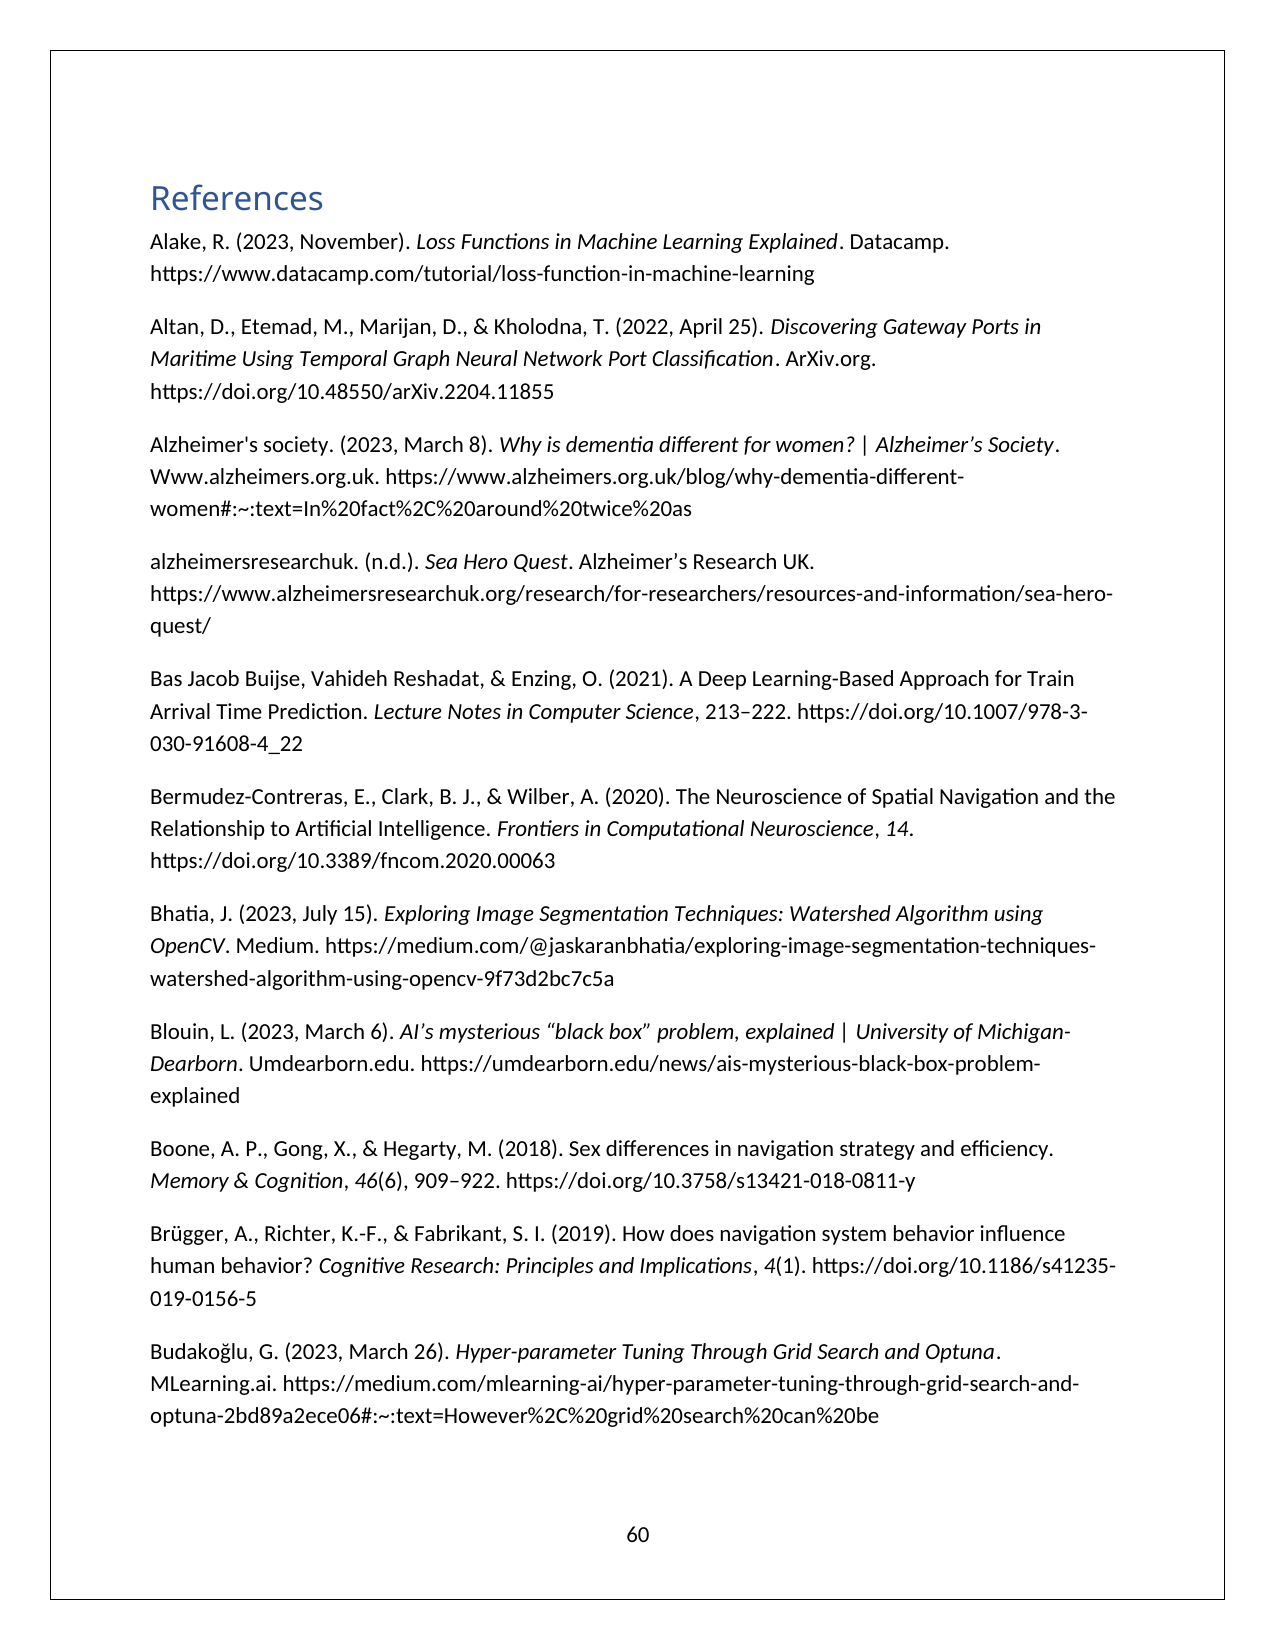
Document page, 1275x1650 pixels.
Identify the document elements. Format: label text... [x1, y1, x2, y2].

text Altan, D., Etemad, M., Marijan, D., & Kholodna, T. (2022, April 25). Discovering Gateway Ports in Maritime Using Temporal Graph Neural Network Port Classification. ArXiv.org. https://doi.org/10.48550/arXiv.2204.11855 [150, 312, 1125, 405]
text Blouin, L. (2023, March 6). AI’s mysterious “black box” problem, explained | University of Michigan-Dearborn. Umdearborn.edu. https://umdearborn.edu/news/ais-mysterious-black-box-problem-explained [150, 1017, 1125, 1109]
text Boone, A. P., Gong, X., & Hegarty, M. (2018). Sex differences in navigation strategy and efficiency. Memory & Cognition, 46(6), 909–922. https://doi.org/10.3758/s13421-018-0811-y [150, 1134, 1125, 1194]
text Bhatia, J. (2023, July 15). Exploring Image Segmentation Techniques: Watershed Algorithm using OpenCV. Medium. https://medium.com/@jaskaranbhatia/exploring-image-segmentation-techniques-watershed-algorithm-using-opencv-9f73d2bc7c5a [150, 899, 1125, 992]
text Budakoğlu, G. (2023, March 26). Hyper-parameter Tuning Through Grid Search and Optuna. MLearning.ai. https://medium.com/mlearning-ai/hyper-parameter-tuning-through-grid-search-and-optuna-2bd89a2ece06#:~:text=However%2C%20grid%20search%20can%20be [150, 1337, 1125, 1429]
text Bas Jacob Buijse, Vahideh Reshadat, & Enzing, O. (2021). A Deep Learning-Based Approach for Train Arrival Time Prediction. Lecture Notes in Computer Science, 213–222. https://doi.org/10.1007/978-3-030-91608-4_22 [150, 664, 1125, 757]
subtitle References [150, 175, 1125, 220]
text alzheimersresearchuk. (n.d.). Sea Hero Quest. Alzheimer’s Research UK. https://www.alzheimersresearchuk.org/research/for-researchers/resources-and-information/sea-hero-quest/ [150, 547, 1125, 639]
text Alake, R. (2023, November). Loss Functions in Machine Learning Explained. Datacamp. https://www.datacamp.com/tutorial/loss-function-in-machine-learning [150, 227, 1125, 287]
text Brügger, A., Richter, K.-F., & Fabrikant, S. I. (2019). How does navigation system behavior influence human behavior? Cognitive Research: Principles and Implications, 4(1). https://doi.org/10.1186/s41235-019-0156-5 [150, 1219, 1125, 1312]
text Alzheimer's society. (2023, March 8). Why is dementia different for women? | Alzheimer’s Society. Www.alzheimers.org.uk. https://www.alzheimers.org.uk/blog/why-dementia-different-women#:~:text=In%20fact%2C%20around%20twice%20as [150, 430, 1125, 522]
text Bermudez-Contreras, E., Clark, B. J., & Wilber, A. (2020). The Neuroscience of Spatial Navigation and the Relationship to Artificial Intelligence. Frontiers in Computational Neuroscience, 14. https://doi.org/10.3389/fncom.2020.00063 [150, 782, 1125, 874]
